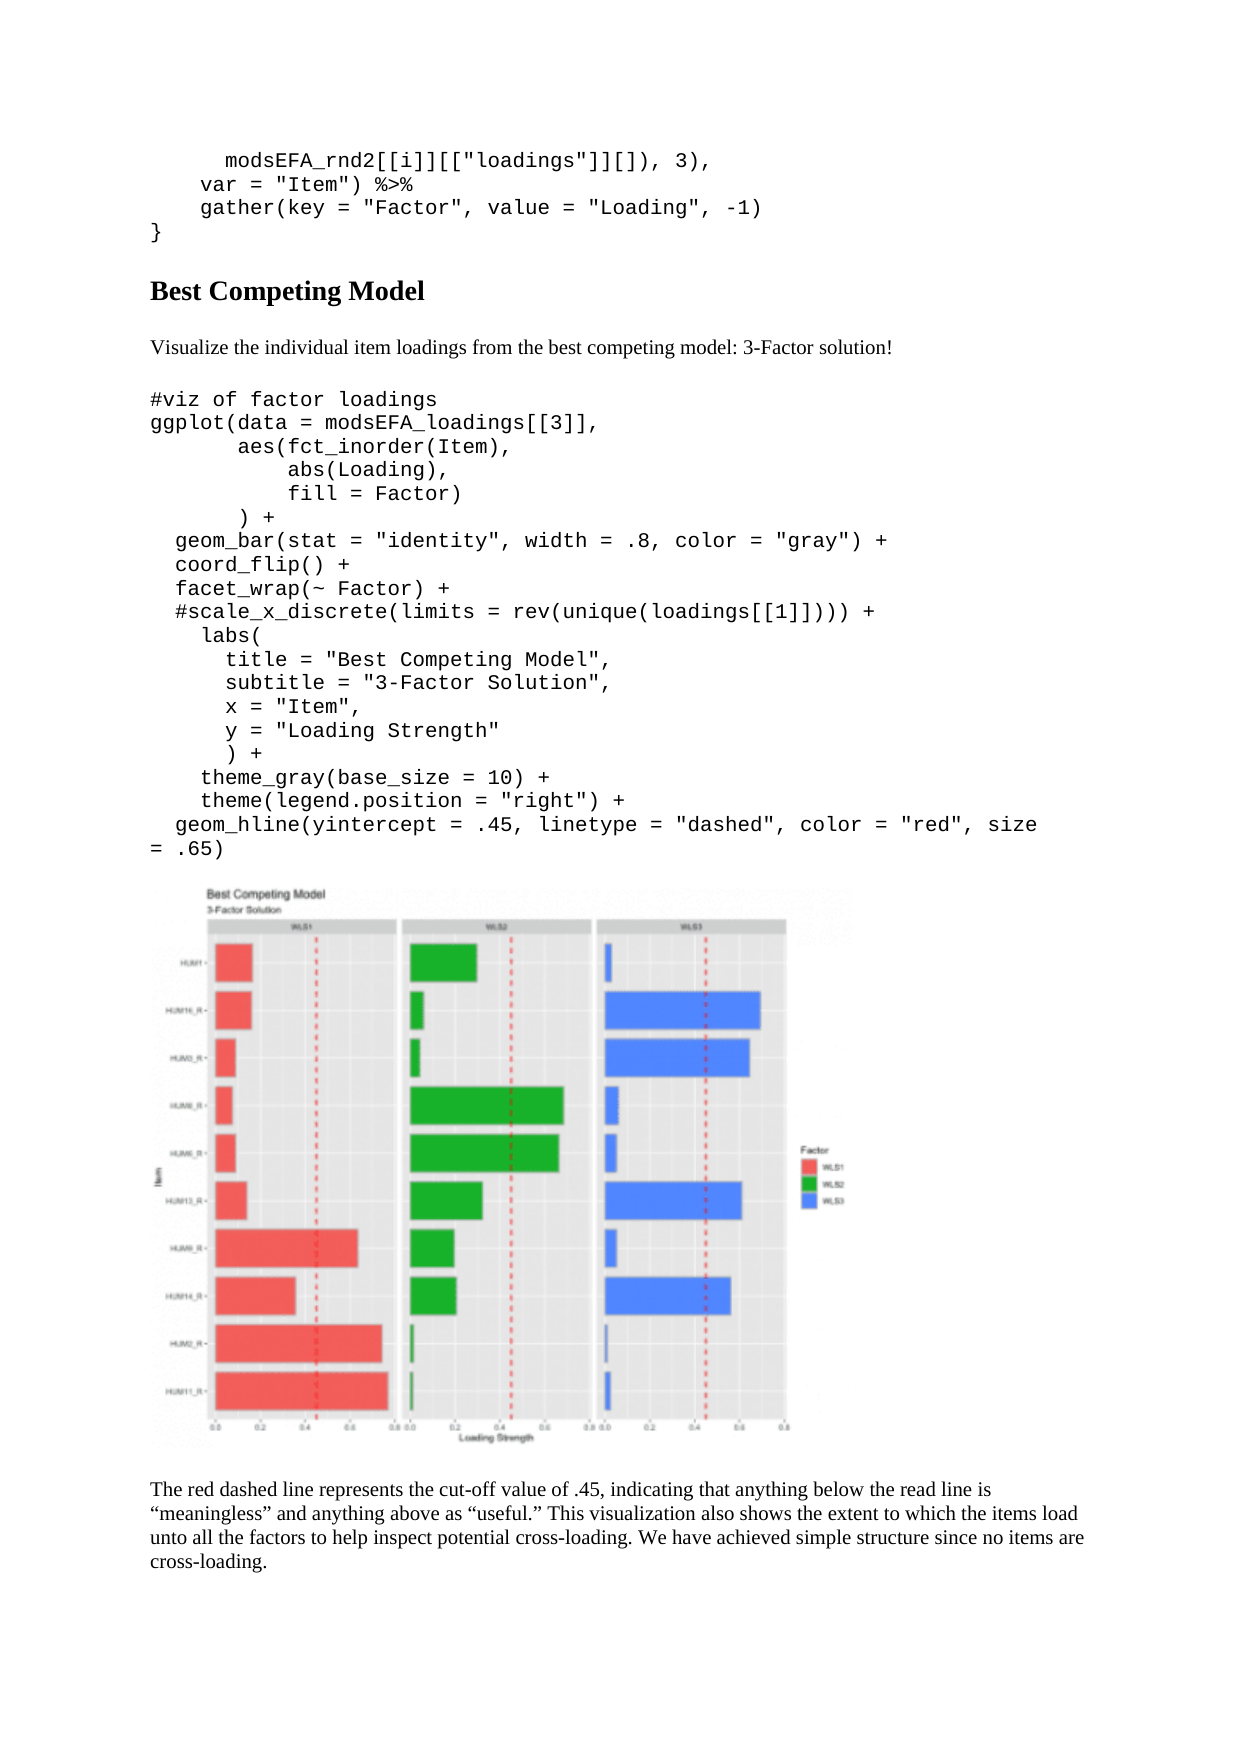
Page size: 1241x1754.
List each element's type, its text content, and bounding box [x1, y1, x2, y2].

text modsEFA_rnd2[[i]][["loadings"]][]), 3), [150, 150, 1090, 174]
text ) + [150, 507, 1090, 530]
text x = "Item", [150, 696, 1090, 719]
text var = "Item") %>% [150, 174, 1090, 197]
text coord_flip() + [150, 554, 1090, 578]
text Visualize the individual item loadings from the best competing model: 3-Factor solution! [150, 335, 1090, 359]
text ) + [150, 743, 1090, 767]
text y = "Loading Strength" [150, 719, 1090, 743]
text subtitle = "3-Factor Solution", [150, 672, 1090, 696]
text geom_bar(stat = "identity", width = .8, color = "gray") + [150, 530, 1090, 554]
text title = "Best Competing Model", [150, 649, 1090, 672]
text geom_hline(yintercept = .45, linetype = "dashed", color = "red", size = .65) [150, 814, 1090, 861]
text abs(Loading), [150, 459, 1090, 483]
text gather(key = "Factor", value = "Loading", -1) [150, 197, 1090, 221]
text Best Competing Model [150, 274, 1090, 306]
text theme_gray(base_size = 10) + [150, 767, 1090, 791]
text ggplot(data = modsEFA_loadings[[3]], [150, 412, 1090, 436]
text #viz of factor loadings [150, 388, 1090, 412]
text #scale_x_discrete(limits = rev(unique(loadings[[1]]))) + [150, 601, 1090, 625]
text aes(fct_inorder(Item), [150, 436, 1090, 459]
text facet_wrap(~ Factor) + [150, 578, 1090, 601]
text fill = Factor) [150, 483, 1090, 507]
text theme(legend.position = "right") + [150, 791, 1090, 814]
picture [150, 885, 854, 1448]
text } [150, 221, 1090, 244]
text The red dashed line represents the cut-off value of .45, indicating that anything below the read line is “meaningless” and anything above as “useful.” This visualization also shows the extent to which the items load unto all the factors to help inspect potential cross-loading. We have achieved simple structure since no items are cross-loading. [150, 1477, 1090, 1573]
text labs( [150, 625, 1090, 649]
